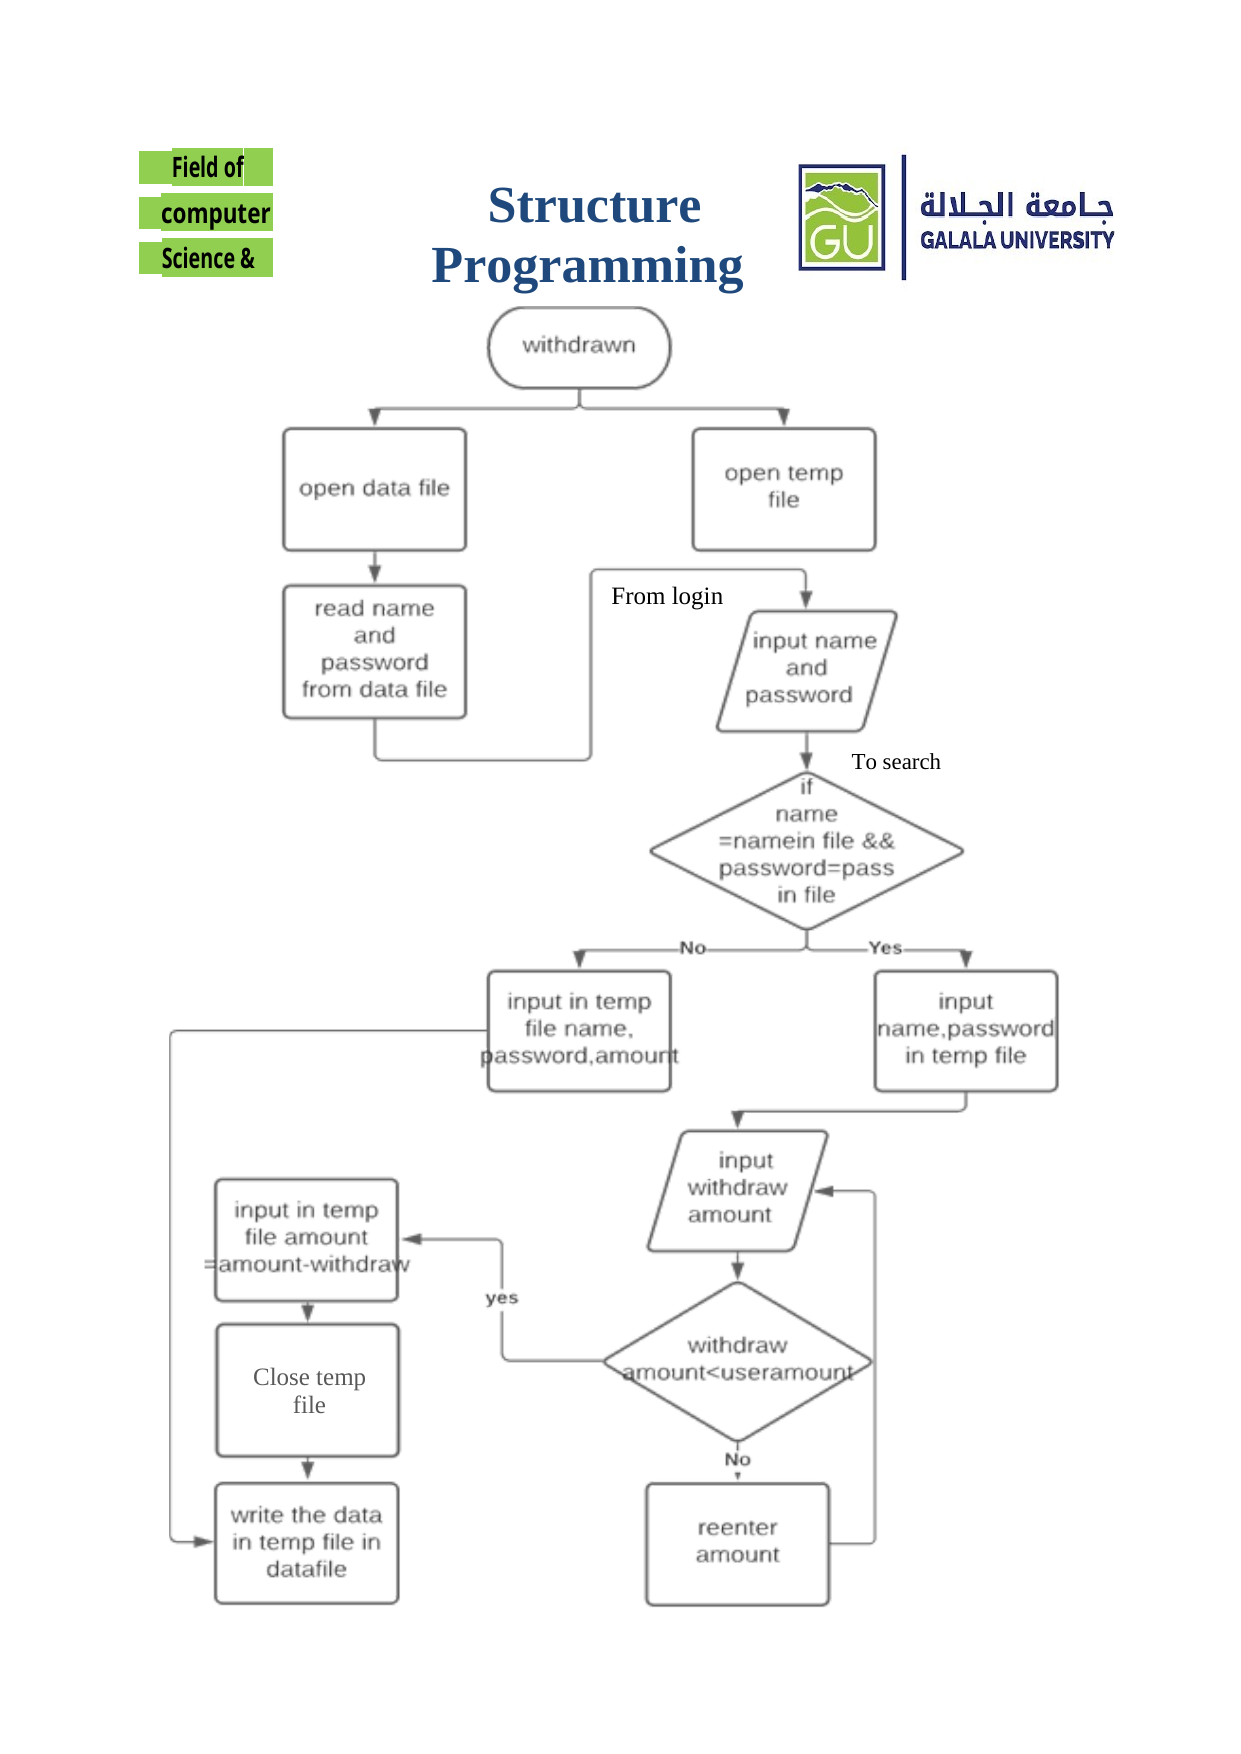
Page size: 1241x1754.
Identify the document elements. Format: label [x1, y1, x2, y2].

picture [169, 306, 1061, 1609]
picture [798, 147, 1115, 289]
